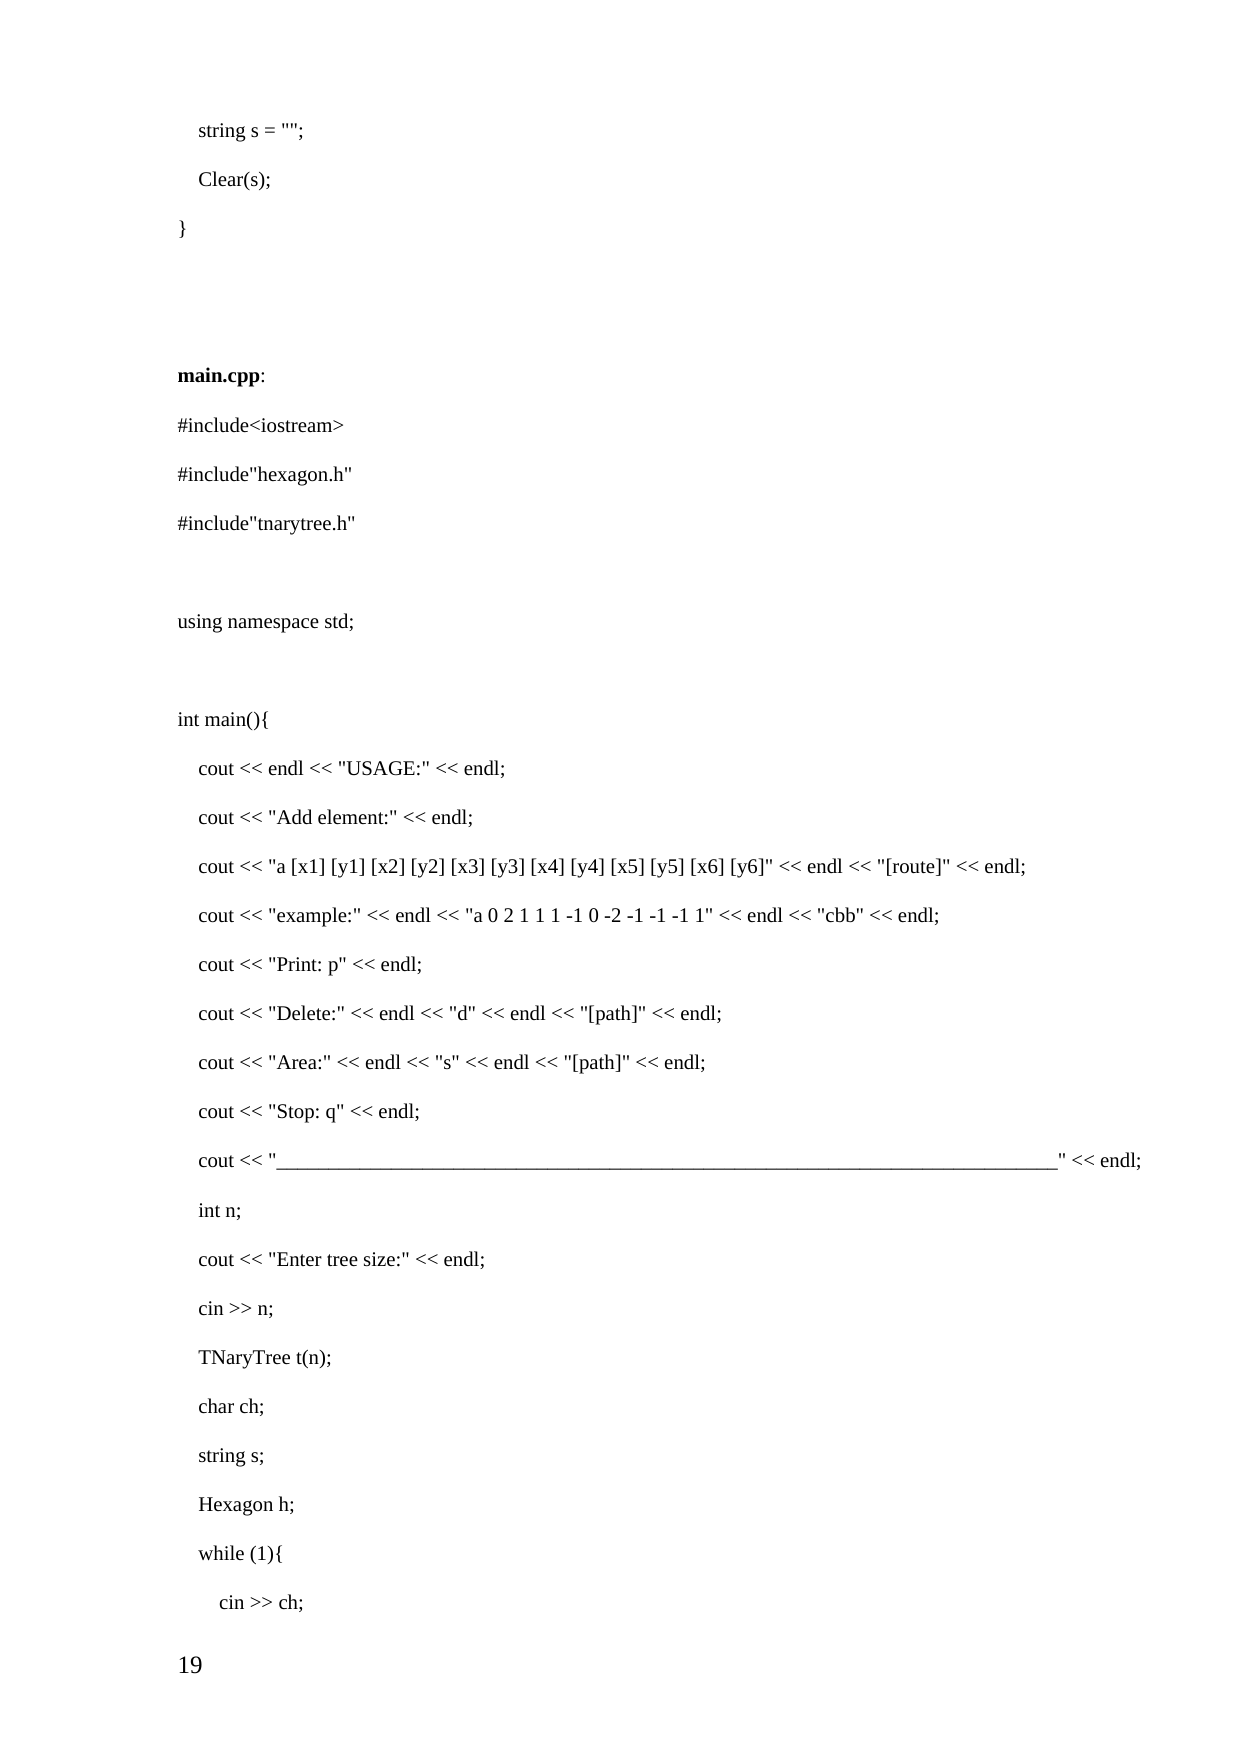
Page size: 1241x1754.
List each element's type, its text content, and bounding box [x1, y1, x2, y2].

text while (1){ [177, 1541, 1152, 1565]
text TNaryTree t(n); [177, 1345, 1152, 1369]
text int main(){ [177, 707, 1152, 731]
text cout << "Enter tree size:" << endl; [177, 1247, 1152, 1271]
text cout << "Area:" << endl << "s" << endl << "[path]" << endl; [177, 1050, 1152, 1074]
text cout << "Add element:" << endl; [177, 805, 1152, 829]
text #include"tnarytree.h" [177, 511, 1152, 535]
text cout << "Print: p" << endl; [177, 952, 1152, 976]
text string s = ""; [177, 118, 1152, 142]
text #include<iostream> [177, 412, 1152, 437]
text Clear(s); [177, 167, 1152, 191]
text int n; [177, 1197, 1152, 1222]
text cout << "a [x1] [y1] [x2] [y2] [x3] [y3] [x4] [y4] [x5] [y5] [x6] [y6]" << endl << "[route]" << endl; [177, 854, 1152, 878]
text char ch; [177, 1394, 1152, 1418]
text cout << "Delete:" << endl << "d" << endl << "[path]" << endl; [177, 1001, 1152, 1025]
text using namespace std; [177, 609, 1152, 633]
text cin >> n; [177, 1296, 1152, 1320]
text main.cpp: [177, 363, 1152, 387]
text cin >> ch; [177, 1590, 1152, 1614]
text string s; [177, 1443, 1152, 1467]
text cout << endl << "USAGE:" << endl; [177, 756, 1152, 780]
text cout << "example:" << endl << "a 0 2 1 1 1 -1 0 -2 -1 -1 -1 1" << endl << "cbb" << endl; [177, 903, 1152, 927]
text } [177, 216, 1152, 240]
text cout << "___________________________________________________________________________" << endl; [177, 1148, 1152, 1172]
text cout << "Stop: q" << endl; [177, 1099, 1152, 1123]
text Hexagon h; [177, 1492, 1152, 1516]
text #include"hexagon.h" [177, 462, 1152, 486]
